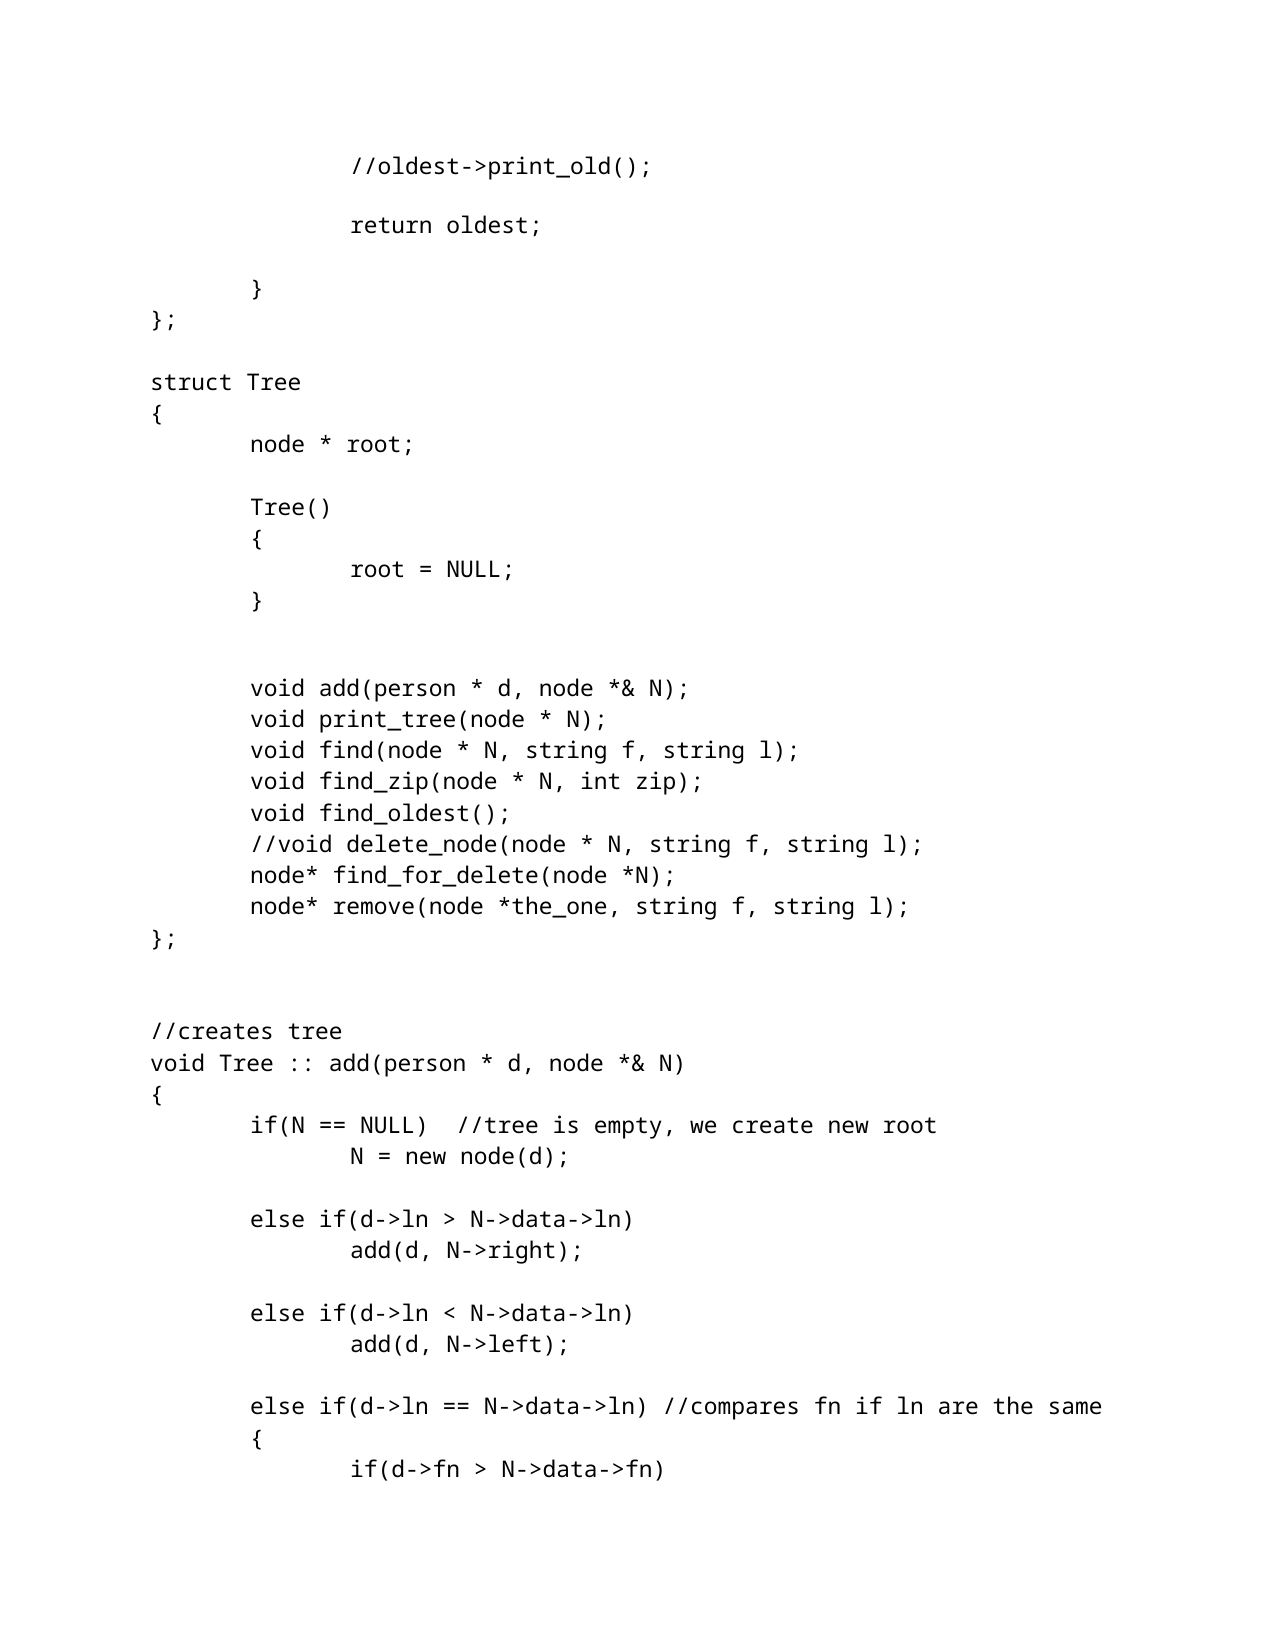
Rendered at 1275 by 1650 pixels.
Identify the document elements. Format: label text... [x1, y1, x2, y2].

text void find(node * N, string f, string l); [150, 734, 1125, 765]
text void add(person * d, node *& N); [150, 672, 1125, 703]
text //void delete_node(node * N, string f, string l); [150, 828, 1125, 859]
text N = new node(d); [150, 1140, 1125, 1172]
text if(N == NULL) //tree is empty, we create new root [150, 1109, 1125, 1140]
text root = NULL; [150, 553, 1125, 584]
text }; [150, 922, 1125, 953]
text node* remove(node *the_one, string f, string l); [150, 890, 1125, 922]
text add(d, N->left); [150, 1328, 1125, 1359]
text { [150, 1078, 1125, 1109]
text add(d, N->right); [150, 1234, 1125, 1265]
text //creates tree [150, 1015, 1125, 1047]
text else if(d->ln == N->data->ln) //compares fn if ln are the same [150, 1390, 1125, 1422]
text node* find_for_delete(node *N); [150, 859, 1125, 890]
text { [150, 1422, 1125, 1453]
text void print_tree(node * N); [150, 703, 1125, 734]
text Tree() [150, 491, 1125, 522]
text //oldest->print_old(); [150, 150, 1125, 181]
text void find_zip(node * N, int zip); [150, 765, 1125, 797]
text } [150, 272, 1125, 303]
text node * root; [150, 428, 1125, 459]
text return oldest; [150, 209, 1125, 241]
text } [150, 584, 1125, 616]
text { [150, 397, 1125, 428]
text void find_oldest(); [150, 797, 1125, 828]
text if(d->fn > N->data->fn) [150, 1453, 1125, 1484]
text void Tree :: add(person * d, node *& N) [150, 1047, 1125, 1078]
text struct Tree [150, 366, 1125, 397]
text else if(d->ln < N->data->ln) [150, 1297, 1125, 1328]
text }; [150, 303, 1125, 334]
text { [150, 522, 1125, 553]
text else if(d->ln > N->data->ln) [150, 1203, 1125, 1234]
